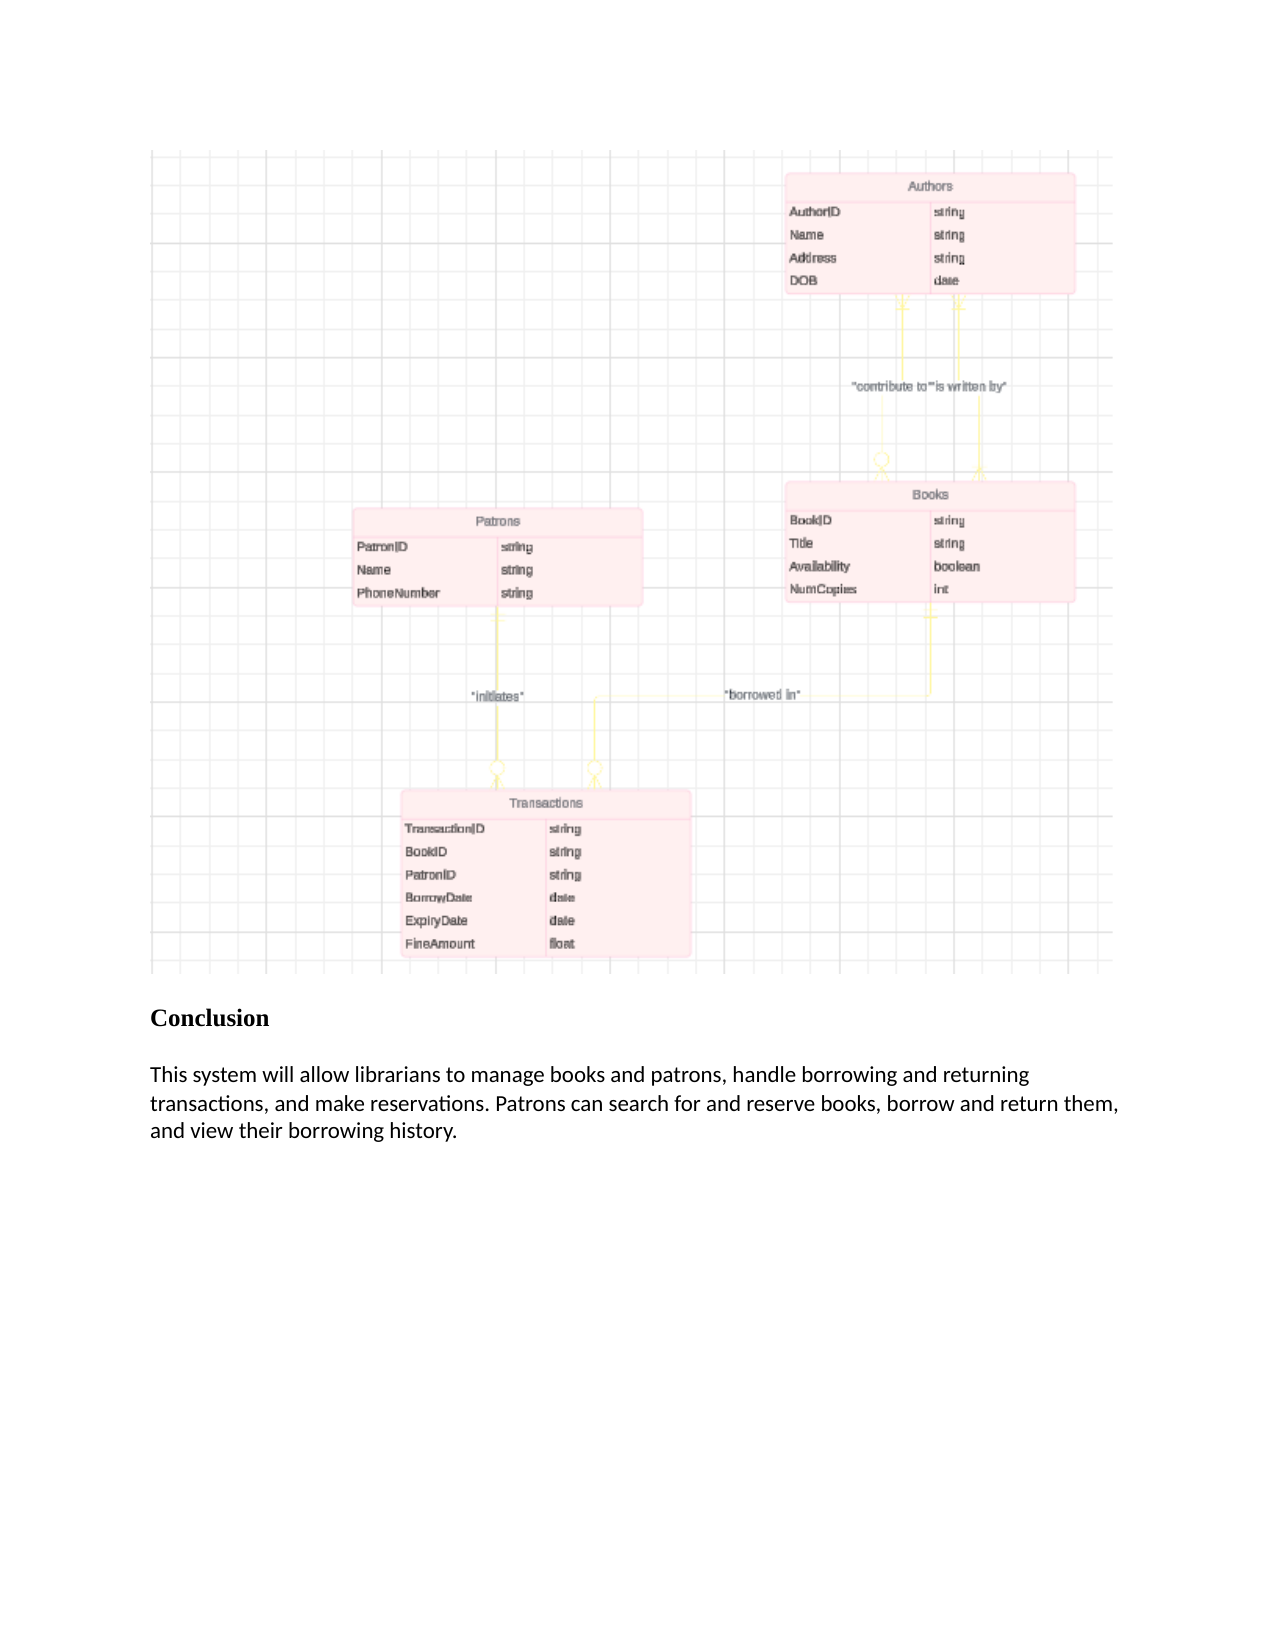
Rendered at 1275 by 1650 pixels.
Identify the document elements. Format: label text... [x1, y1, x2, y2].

text Conclusion [150, 1003, 1125, 1031]
text This system will allow librarians to manage books and patrons, handle borrowing and returning transactions, and make reservations. Patrons can search for and reserve books, borrow and return them, and view their borrowing history. [150, 1061, 1125, 1145]
picture [150, 150, 1113, 974]
